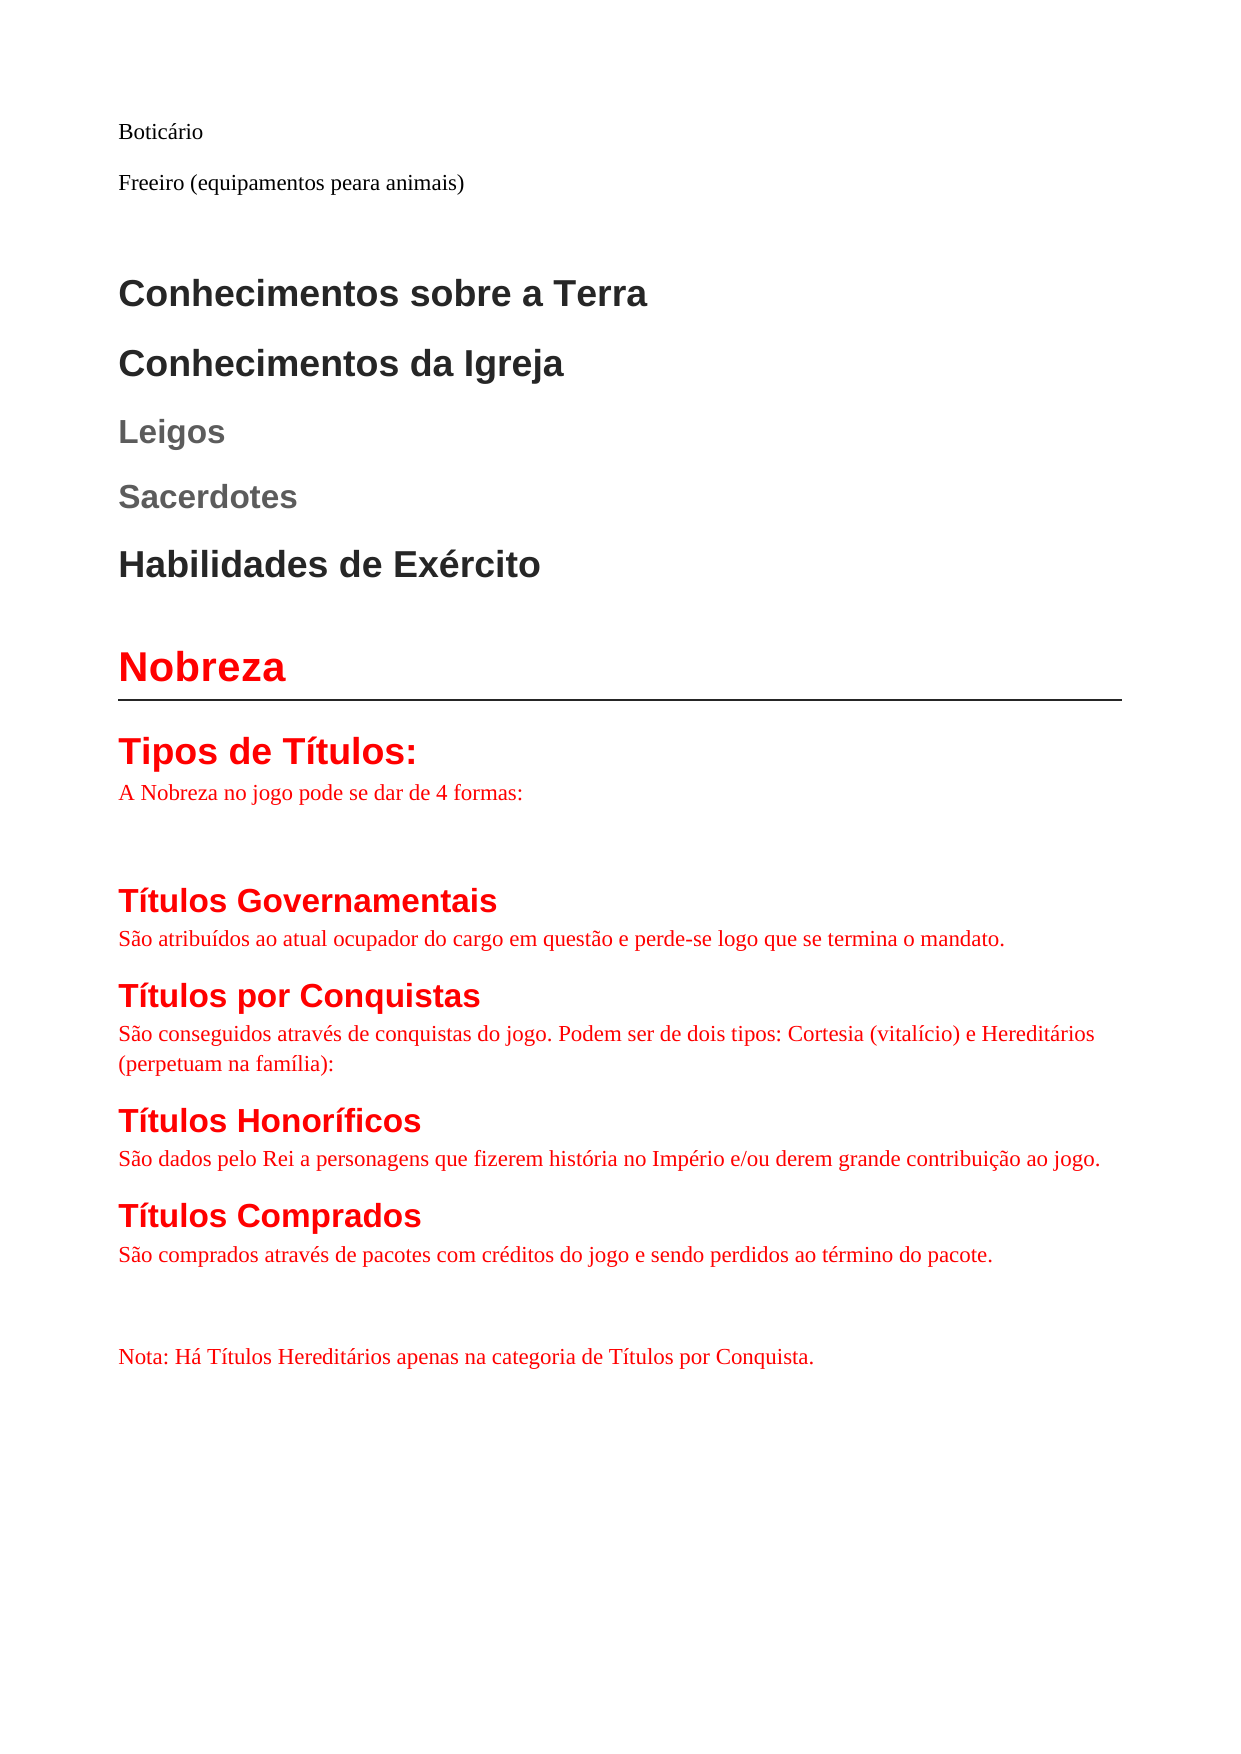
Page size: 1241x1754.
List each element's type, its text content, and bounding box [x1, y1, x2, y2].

text São atribuídos ao atual ocupador do cargo em questão e perde-se logo que se termina o mandato. [118, 925, 1122, 951]
subtitle Conhecimentos da Igreja [118, 342, 1122, 385]
subtitle Títulos por Conquistas [118, 976, 1122, 1014]
subtitle Conhecimentos sobre a Terra [118, 271, 1122, 314]
subtitle Títulos Comprados [118, 1197, 1122, 1235]
text São comprados através de pacotes com créditos do jogo e sendo perdidos ao término do pacote. [118, 1241, 1122, 1267]
text São dados pelo Rei a personagens que fizerem história no Império e/ou derem grande contribuição ao jogo. [118, 1146, 1122, 1172]
text São conseguidos através de conquistas do jogo. Podem ser de dois tipos: Cortesia (vitalício) e Hereditários (perpetuam na família): [118, 1020, 1122, 1077]
text A Nobreza no jogo pode se dar de 4 formas: [118, 779, 1122, 805]
subtitle Tipos de Títulos: [118, 729, 1122, 772]
text Nota: Há Títulos Hereditários apenas na categoria de Títulos por Conquista. [118, 1343, 1122, 1369]
subtitle Leigos [118, 412, 1122, 451]
subtitle Nobreza [118, 643, 1122, 699]
subtitle Títulos Honoríficos [118, 1101, 1122, 1140]
subtitle Sacerdotes [118, 477, 1122, 516]
text Freeiro (equipamentos peara animais) [118, 169, 1122, 196]
text Boticário [118, 118, 1122, 144]
subtitle Habilidades de Exército [118, 542, 1122, 585]
subtitle Títulos Governamentais [118, 881, 1122, 919]
